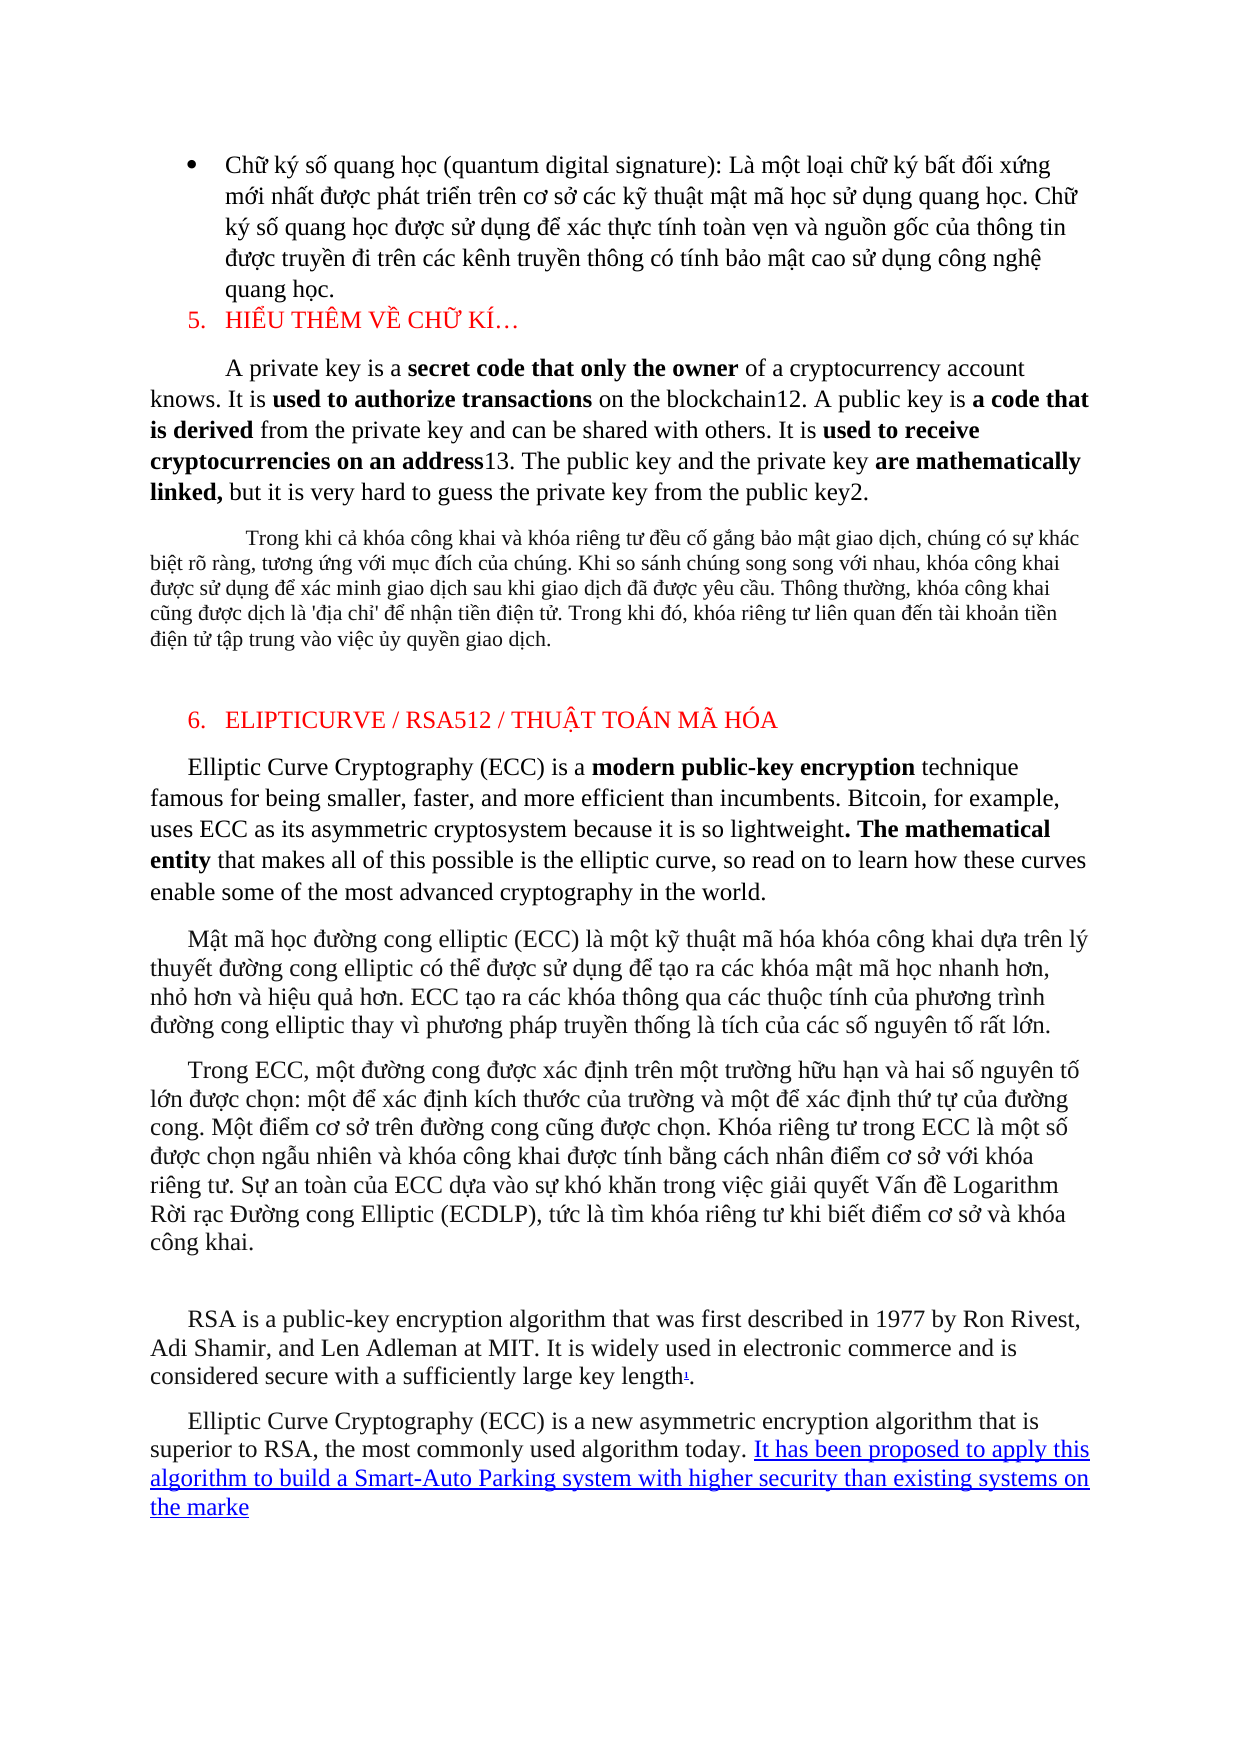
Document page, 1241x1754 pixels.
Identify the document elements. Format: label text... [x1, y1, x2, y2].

text Trong khi cả khóa công khai và khóa riêng tư đều cố gắng bảo mật giao dịch, chúng có sự khác biệt rõ ràng, tương ứng với mục đích của chúng. Khi so sánh chúng song song với nhau, khóa công khai được sử dụng để xác minh giao dịch sau khi giao dịch đã được yêu cầu. Thông thường, khóa công khai cũng được dịch là 'địa chỉ' để nhận tiền điện tử. Trong khi đó, khóa riêng tư liên quan đến tài khoản tiền điện tử tập trung vào việc ủy quyền giao dịch. [150, 525, 1090, 651]
text Elliptic Curve Cryptography (ECC) is a modern public-key encryption technique famous for being smaller, faster, and more efficient than incumbents. Bitcoin, for example, uses ECC as its asymmetric cryptosystem because it is so lightweight. The mathematical entity that makes all of this possible is the elliptic curve, so read on to learn how these curves enable some of the most advanced cryptography in the world. [150, 752, 1090, 905]
list HIỂU THÊM VỀ CHỮ KÍ… [187, 305, 1090, 334]
text Mật mã học đường cong elliptic (ECC) là một kỹ thuật mã hóa khóa công khai dựa trên lý thuyết đường cong elliptic có thể được sử dụng để tạo ra các khóa mật mã học nhanh hơn, nhỏ hơn và hiệu quả hơn. ECC tạo ra các khóa thông qua các thuộc tính của phương trình đường cong elliptic thay vì phương pháp truyền thống là tích của các số nguyên tố rất lớn. [150, 924, 1090, 1039]
text Elliptic Curve Cryptography (ECC) is a new asymmetric encryption algorithm that is superior to RSA, the most commonly used algorithm today. It has been proposed to apply this algorithm to build a Smart-Auto Parking system with higher security than existing systems on the marke [150, 1490, 1090, 1521]
text A private key is a secret code that only the owner of a cryptocurrency account knows. It is used to authorize transactions on the blockchain12. A public key is a code that is derived from the private key and can be shared with others. It is used to receive cryptocurrencies on an address13. The public key and the private key are mathematically linked, but it is very hard to guess the private key from the public key2. [150, 353, 1090, 506]
text Elliptic Curve Cryptography (ECC) is a new asymmetric encryption algorithm that is superior to RSA, the most commonly used algorithm today. It has been proposed to apply this algorithm to build a Smart-Auto Parking system with higher security than existing systems on the marke [150, 1406, 1090, 1488]
list Chữ ký số quang học (quantum digital signature): Là một loại chữ ký bất đối xứng mới nhất được phát triển trên cơ sở các kỹ thuật mật mã học sử dụng quang học. Chữ ký số quang học được sử dụng để xác thực tính toàn vẹn và nguồn gốc của thông tin được truyền đi trên các kênh truyền thông có tính bảo mật cao sử dụng công nghệ quang học. [187, 150, 1090, 303]
list ELIPTICURVE / RSA512 / THUẬT TOÁN MÃ HÓA [187, 705, 1090, 733]
text Trong ECC, một đường cong được xác định trên một trường hữu hạn và hai số nguyên tố lớn được chọn: một để xác định kích thước của trường và một để xác định thứ tự của đường cong. Một điểm cơ sở trên đường cong cũng được chọn. Khóa riêng tư trong ECC là một số được chọn ngẫu nhiên và khóa công khai được tính bằng cách nhân điểm cơ sở với khóa riêng tư. Sự an toàn của ECC dựa vào sự khó khăn trong việc giải quyết Vấn đề Logarithm Rời rạc Đường cong Elliptic (ECDLP), tức là tìm khóa riêng tư khi biết điểm cơ sở và khóa công khai. [150, 1055, 1090, 1256]
text RSA is a public-key encryption algorithm that was first described in 1977 by Ron Rivest, Adi Shamir, and Len Adleman at MIT. It is widely used in electronic commerce and is considered secure with a sufficiently large key length1. [150, 1304, 1090, 1390]
